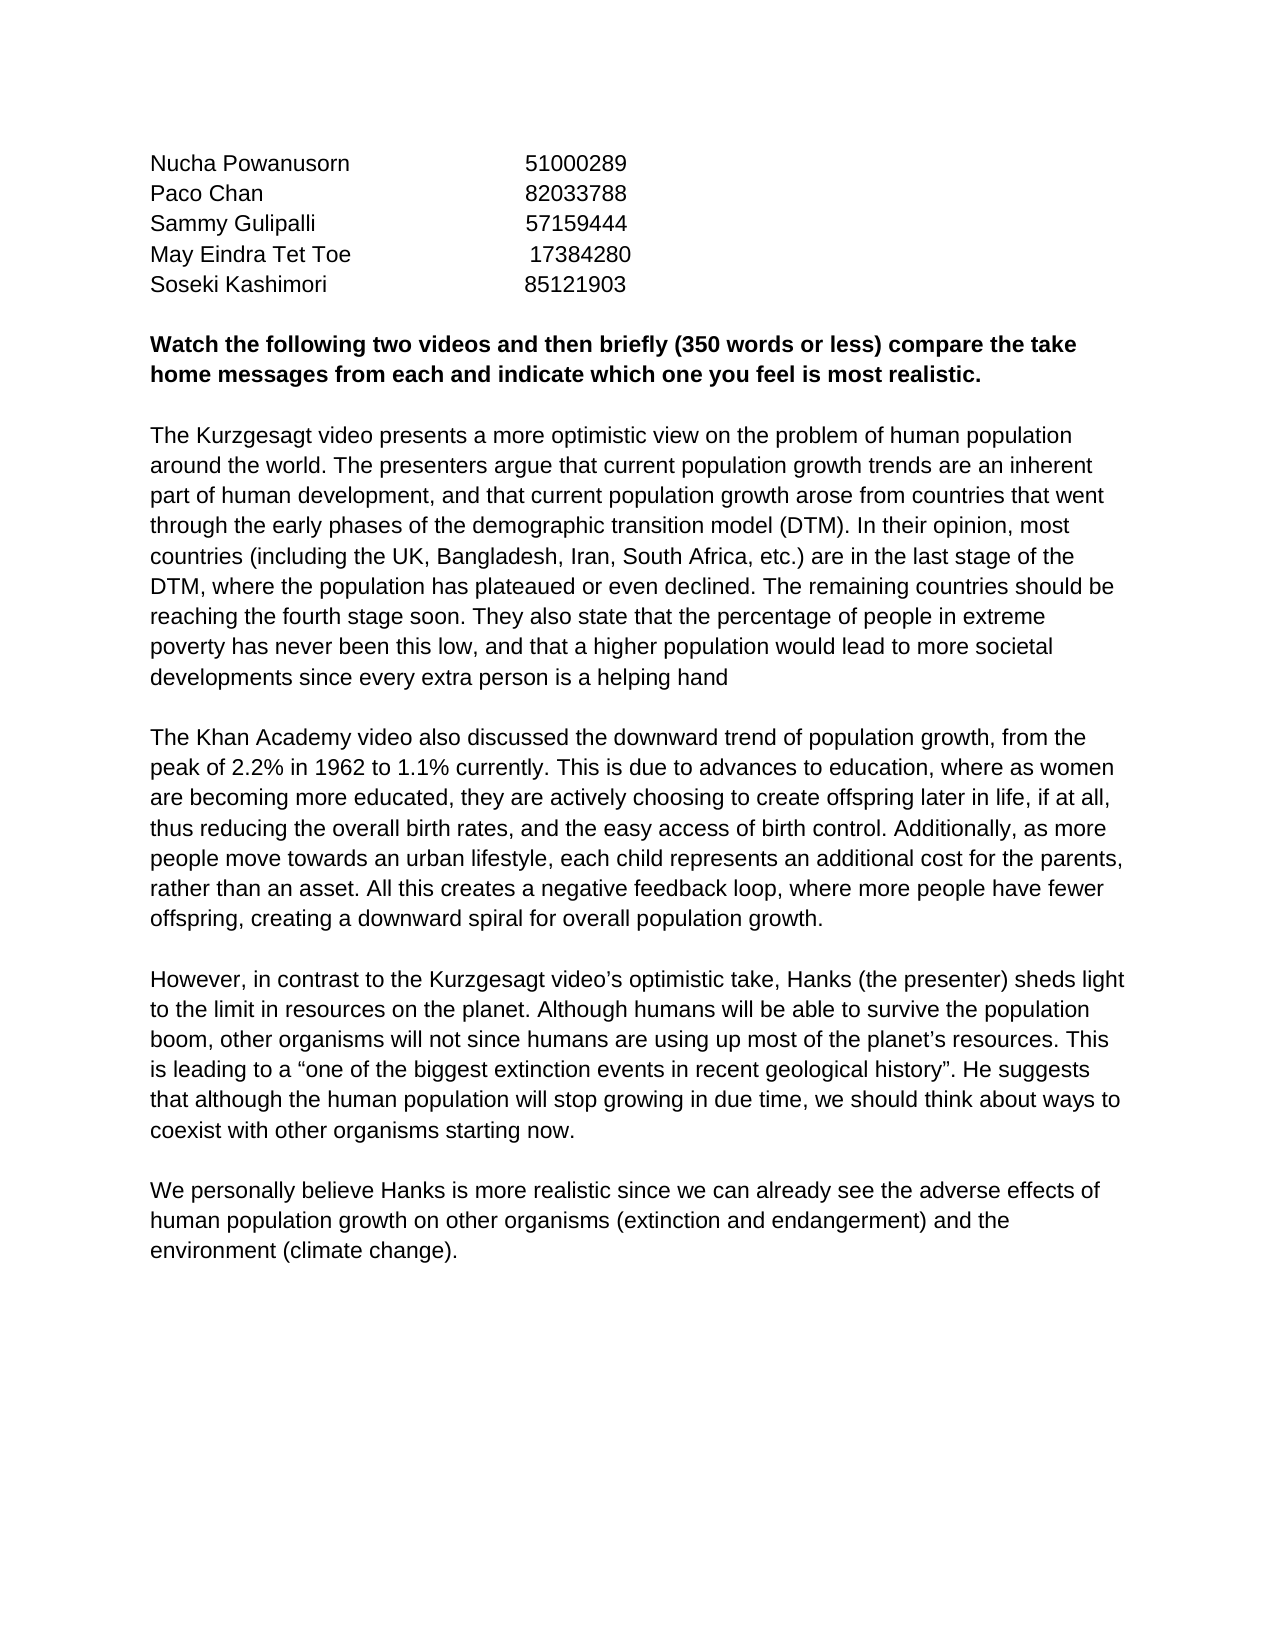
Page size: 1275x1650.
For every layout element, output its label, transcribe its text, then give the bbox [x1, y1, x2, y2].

text Paco Chan 82033788 [150, 180, 1125, 207]
text We personally believe Hanks is more realistic since we can already see the adverse effects of human population growth on other organisms (extinction and endangerment) and the environment (climate change). [150, 1177, 1125, 1264]
text Watch the following two videos and then briefly (350 words or less) compare the take home messages from each and indicate which one you feel is most realistic. [150, 331, 1125, 388]
text However, in contrast to the Kurzgesagt video’s optimistic take, Hanks (the presenter) sheds light to the limit in resources on the planet. Although humans will be able to survive the population boom, other organisms will not since humans are using up most of the planet’s resources. This is leading to a “one of the biggest extinction events in recent geological history”. He suggests that although the human population will stop growing in due time, we should think about ways to coexist with other organisms starting now. [150, 966, 1125, 1143]
text The Khan Academy video also discussed the downward trend of population growth, from the peak of 2.2% in 1962 to 1.1% currently. This is due to advances to education, where as women are becoming more educated, they are actively choosing to create offspring later in life, if at all, thus reducing the overall birth rates, and the easy access of birth control. Additionally, as more people move towards an urban lifestyle, each child represents an additional cost for the parents, rather than an asset. All this creates a negative feedback loop, where more people have fewer offspring, creating a downward spiral for overall population growth. [150, 724, 1125, 932]
text Nucha Powanusorn 51000289 [150, 150, 1125, 176]
text May Eindra Tet Toe 17384280 [150, 241, 1125, 267]
text Soseki Kashimori 85121903 [150, 271, 1125, 297]
text Sammy Gulipalli 57159444 [150, 210, 1125, 237]
text The Kurzgesagt video presents a more optimistic view on the problem of human population around the world. The presenters argue that current population growth trends are an inherent part of human development, and that current population growth arose from countries that went through the early phases of the demographic transition model (DTM). In their opinion, most countries (including the UK, Bangladesh, Iran, South Africa, etc.) are in the last stage of the DTM, where the population has plateaued or even declined. The remaining countries should be reaching the fourth stage soon. They also state that the percentage of people in extreme poverty has never been this low, and that a higher population would lead to more societal developments since every extra person is a helping hand [150, 422, 1125, 690]
